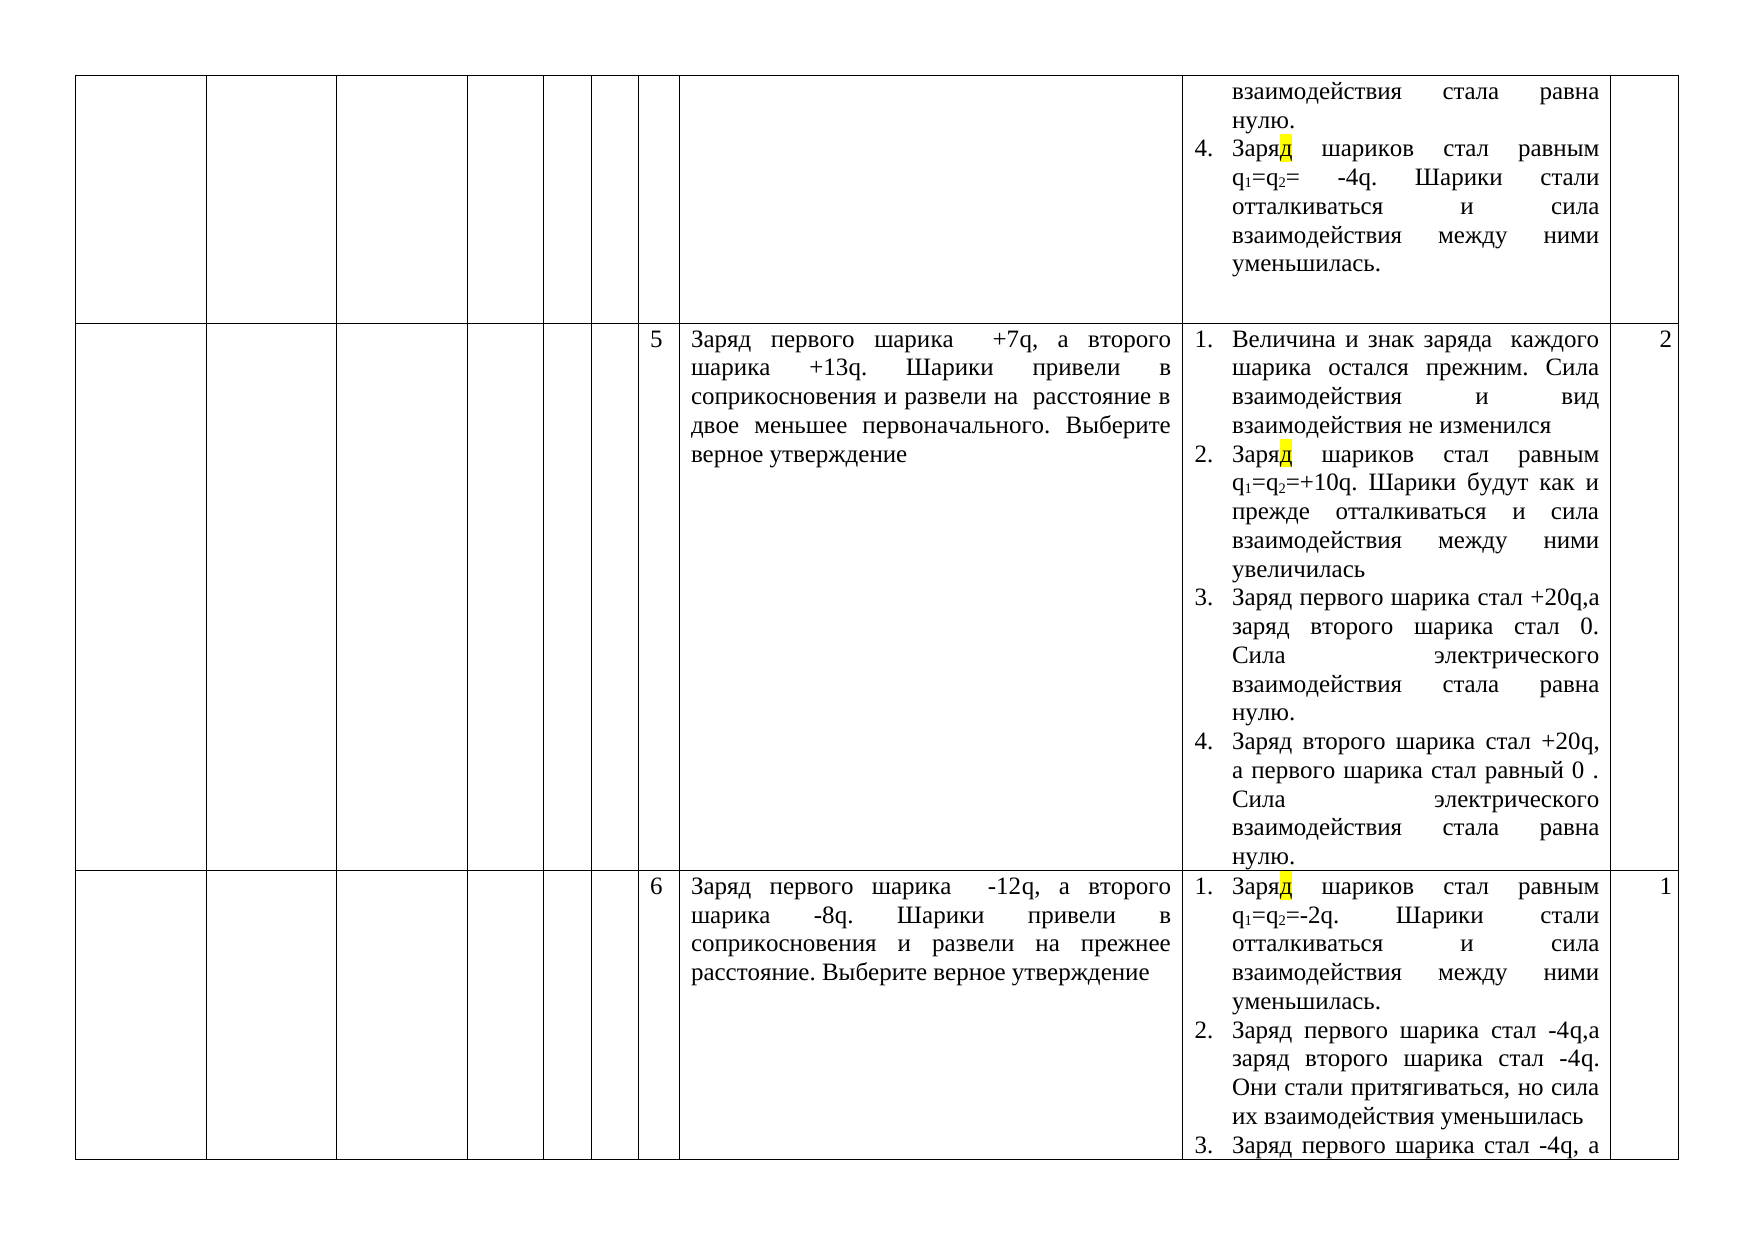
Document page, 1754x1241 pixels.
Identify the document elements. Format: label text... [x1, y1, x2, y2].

table_cell 2 [1611, 324, 1678, 870]
table_cell [337, 324, 467, 870]
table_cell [1183, 76, 1610, 323]
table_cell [680, 76, 1182, 323]
table_cell [544, 76, 591, 323]
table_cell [1183, 871, 1610, 1158]
table_cell Величина и знак заряда каждого шарика остался прежним. Сила взаимодействия и вид взаимодействия не изменился Заряд шариков стал равным q1=q2=+10q. Шарики будут как и прежде отталкиваться и сила взаимодействия между ними увеличилась Заряд первого шарика стал +20q,а заряд второго шарика стал 0. Сила электрического взаимодействия стала равна нулю. Заряд второго шарика стал +20q, а первого шарика стал равный 0 . Сила электрического взаимодействия стала равна нулю. [1183, 324, 1610, 870]
table_cell [207, 324, 336, 870]
table_cell [468, 324, 543, 870]
table_cell [592, 324, 638, 870]
table_cell [337, 871, 467, 1158]
table_cell [337, 76, 467, 323]
table_cell 1 [1611, 871, 1678, 1158]
table_cell 5 [639, 324, 679, 870]
table_cell [468, 871, 543, 1158]
table_cell Заряд первого шарика +7q, а второго шарика +13q. Шарики привели в соприкосновения и развели на расстояние в двое меньшее первоначального. Выберите верное утверждение [680, 324, 1182, 870]
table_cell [680, 871, 1182, 1158]
table_cell [468, 76, 543, 323]
table_cell [592, 76, 638, 323]
table_cell [207, 871, 336, 1158]
table_cell [76, 324, 206, 870]
table_cell 4 [639, 76, 679, 323]
table_cell [592, 871, 638, 1158]
table_cell [207, 76, 336, 323]
table_cell [544, 324, 591, 870]
table_cell [544, 871, 591, 1158]
table_cell 4 [1611, 76, 1678, 323]
table_cell [76, 76, 206, 323]
table_cell 6 [639, 871, 679, 1158]
table_cell [76, 871, 206, 1158]
